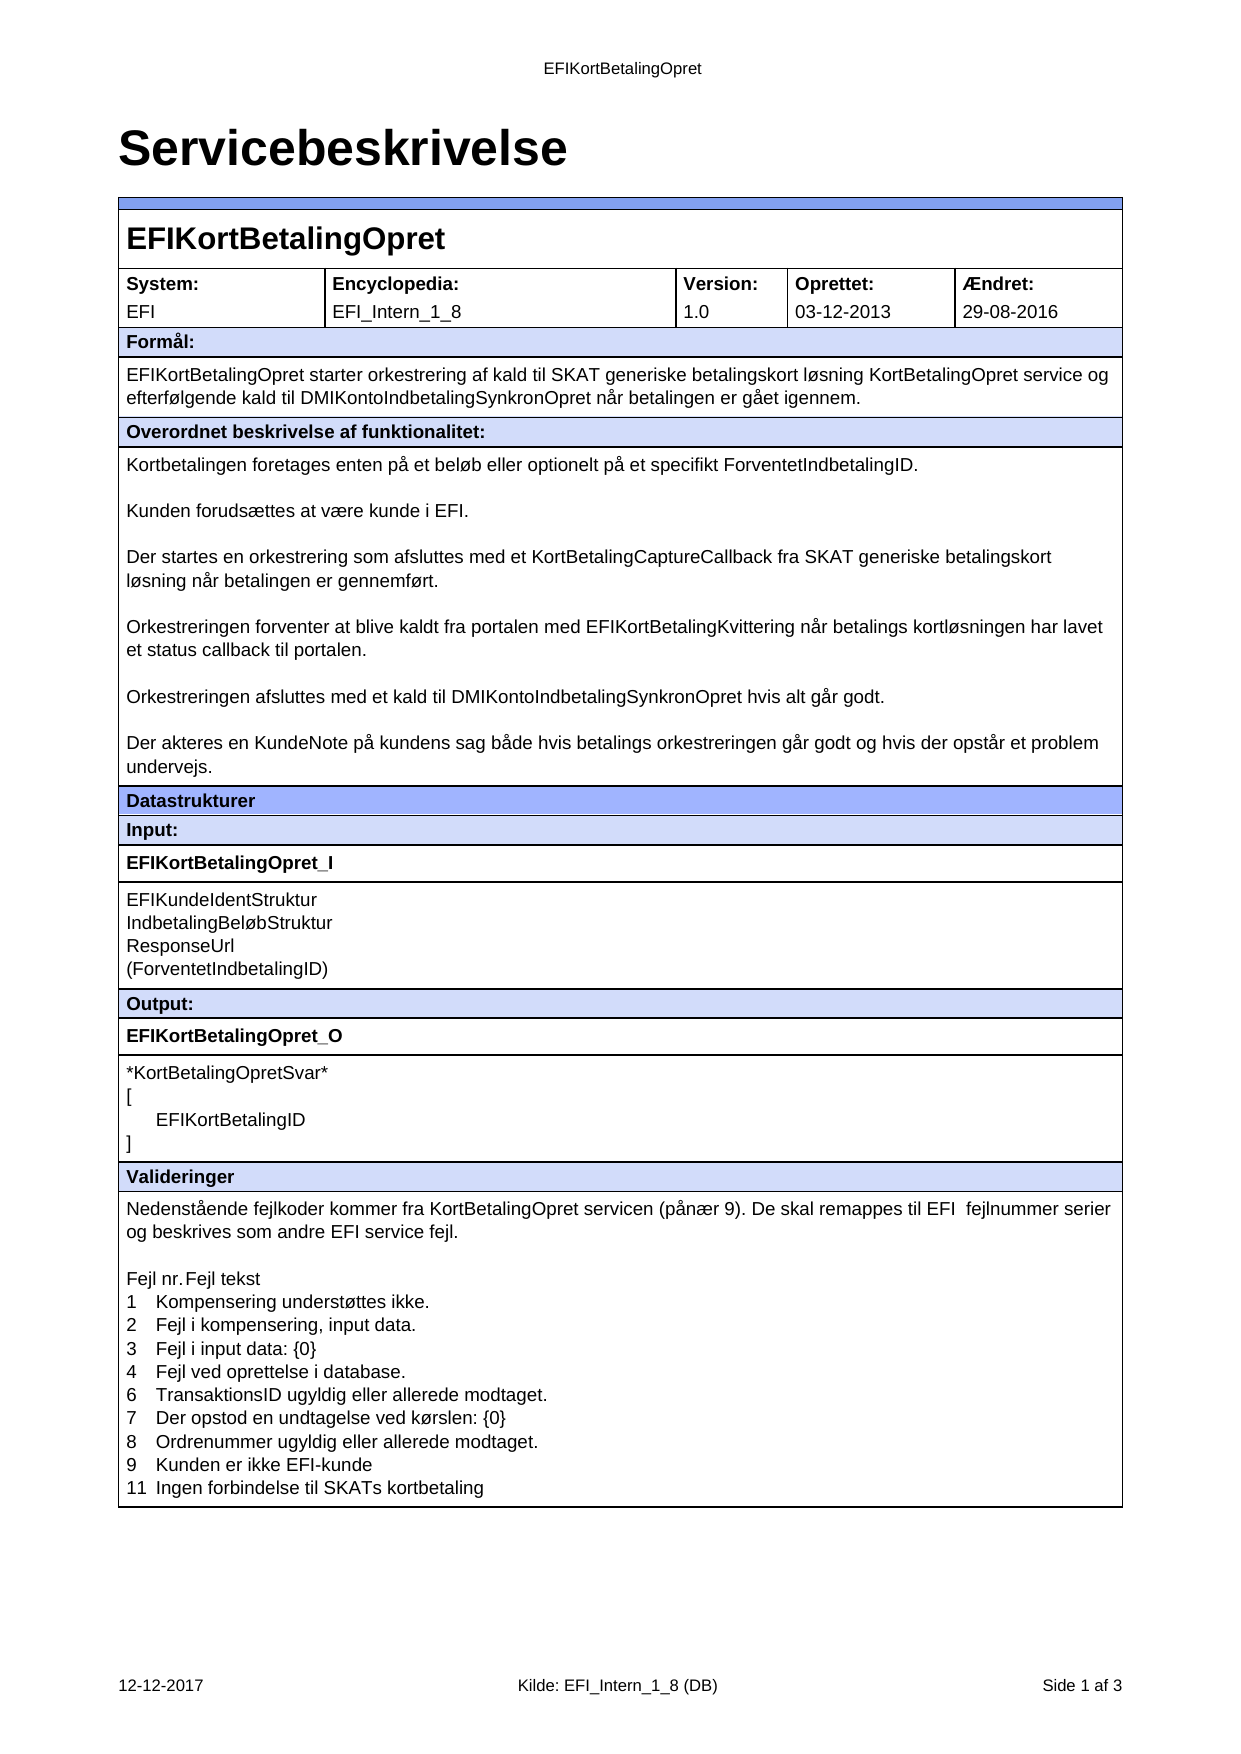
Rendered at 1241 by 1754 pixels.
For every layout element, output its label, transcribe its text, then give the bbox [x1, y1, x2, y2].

table_cell 1.0 [677, 297, 787, 327]
title Servicebeskrivelse [118, 118, 1122, 176]
table_cell Input: [119, 816, 1122, 844]
table_cell Nedenstående fejlkoder kommer fra KortBetalingOpret servicen (pånær 9). De skal remappes til EFI fejlnummer serier og beskrives som andre EFI service fejl. Fejl nr. Fejl tekst 1 Kompensering understøttes ikke. 2 Fejl i kompensering, input data. 3 Fejl i input data: {0} 4 Fejl ved oprettelse i database. 6 TransaktionsID ugyldig eller allerede modtaget. 7 Der opstod en undtagelse ved kørslen: {0} 8 Ordrenummer ugyldig eller allerede modtaget. 9 Kunden er ikke EFI-kunde 11 Ingen forbindelse til SKATs kortbetaling [119, 1192, 1122, 1506]
table_cell EFIKortBetalingOpret [119, 210, 1122, 268]
table_cell EFI_Intern_1_8 [326, 297, 675, 327]
table_cell Encyclopedia: [326, 269, 675, 297]
table_cell Formål: [119, 328, 1122, 356]
table_cell Overordnet beskrivelse af funktionalitet: [119, 418, 1122, 446]
table_cell *KortBetalingOpretSvar* [ EFIKortBetalingID ] [119, 1056, 1122, 1161]
table_cell EFIKortBetalingOpret_O [119, 1019, 1122, 1054]
table_cell 29-08-2016 [956, 297, 1122, 327]
table_cell Version: [677, 269, 787, 297]
table_cell EFIKortBetalingOpret_I [119, 846, 1122, 881]
table_cell Datastrukturer [119, 787, 1122, 814]
table_cell Oprettet: [788, 269, 954, 297]
table_cell EFI [119, 297, 324, 327]
table_cell System: [119, 269, 324, 297]
table_header [119, 198, 1122, 209]
table_cell Valideringer [119, 1163, 1122, 1191]
table_cell Ændret: [956, 269, 1122, 297]
table_cell EFIKortBetalingOpret starter orkestrering af kald til SKAT generiske betalingskort løsning KortBetalingOpret service og efterfølgende kald til DMIKontoIndbetalingSynkronOpret når betalingen er gået igennem. [119, 358, 1122, 416]
table_cell 03-12-2013 [788, 297, 954, 327]
table_cell Output: [119, 990, 1122, 1017]
table_cell Kortbetalingen foretages enten på et beløb eller optionelt på et specifikt ForventetIndbetalingID. Kunden forudsættes at være kunde i EFI. Der startes en orkestrering som afsluttes med et KortBetalingCaptureCallback fra SKAT generiske betalingskort løsning når betalingen er gennemført. Orkestreringen forventer at blive kaldt fra portalen med EFIKortBetalingKvittering når betalings kortløsningen har lavet et status callback til portalen. Orkestreringen afsluttes med et kald til DMIKontoIndbetalingSynkronOpret hvis alt går godt. Der akteres en KundeNote på kundens sag både hvis betalings orkestreringen går godt og hvis der opstår et problem undervejs. [119, 448, 1122, 785]
table_cell EFIKundeIdentStruktur IndbetalingBeløbStruktur ResponseUrl (ForventetIndbetalingID) [119, 883, 1122, 988]
